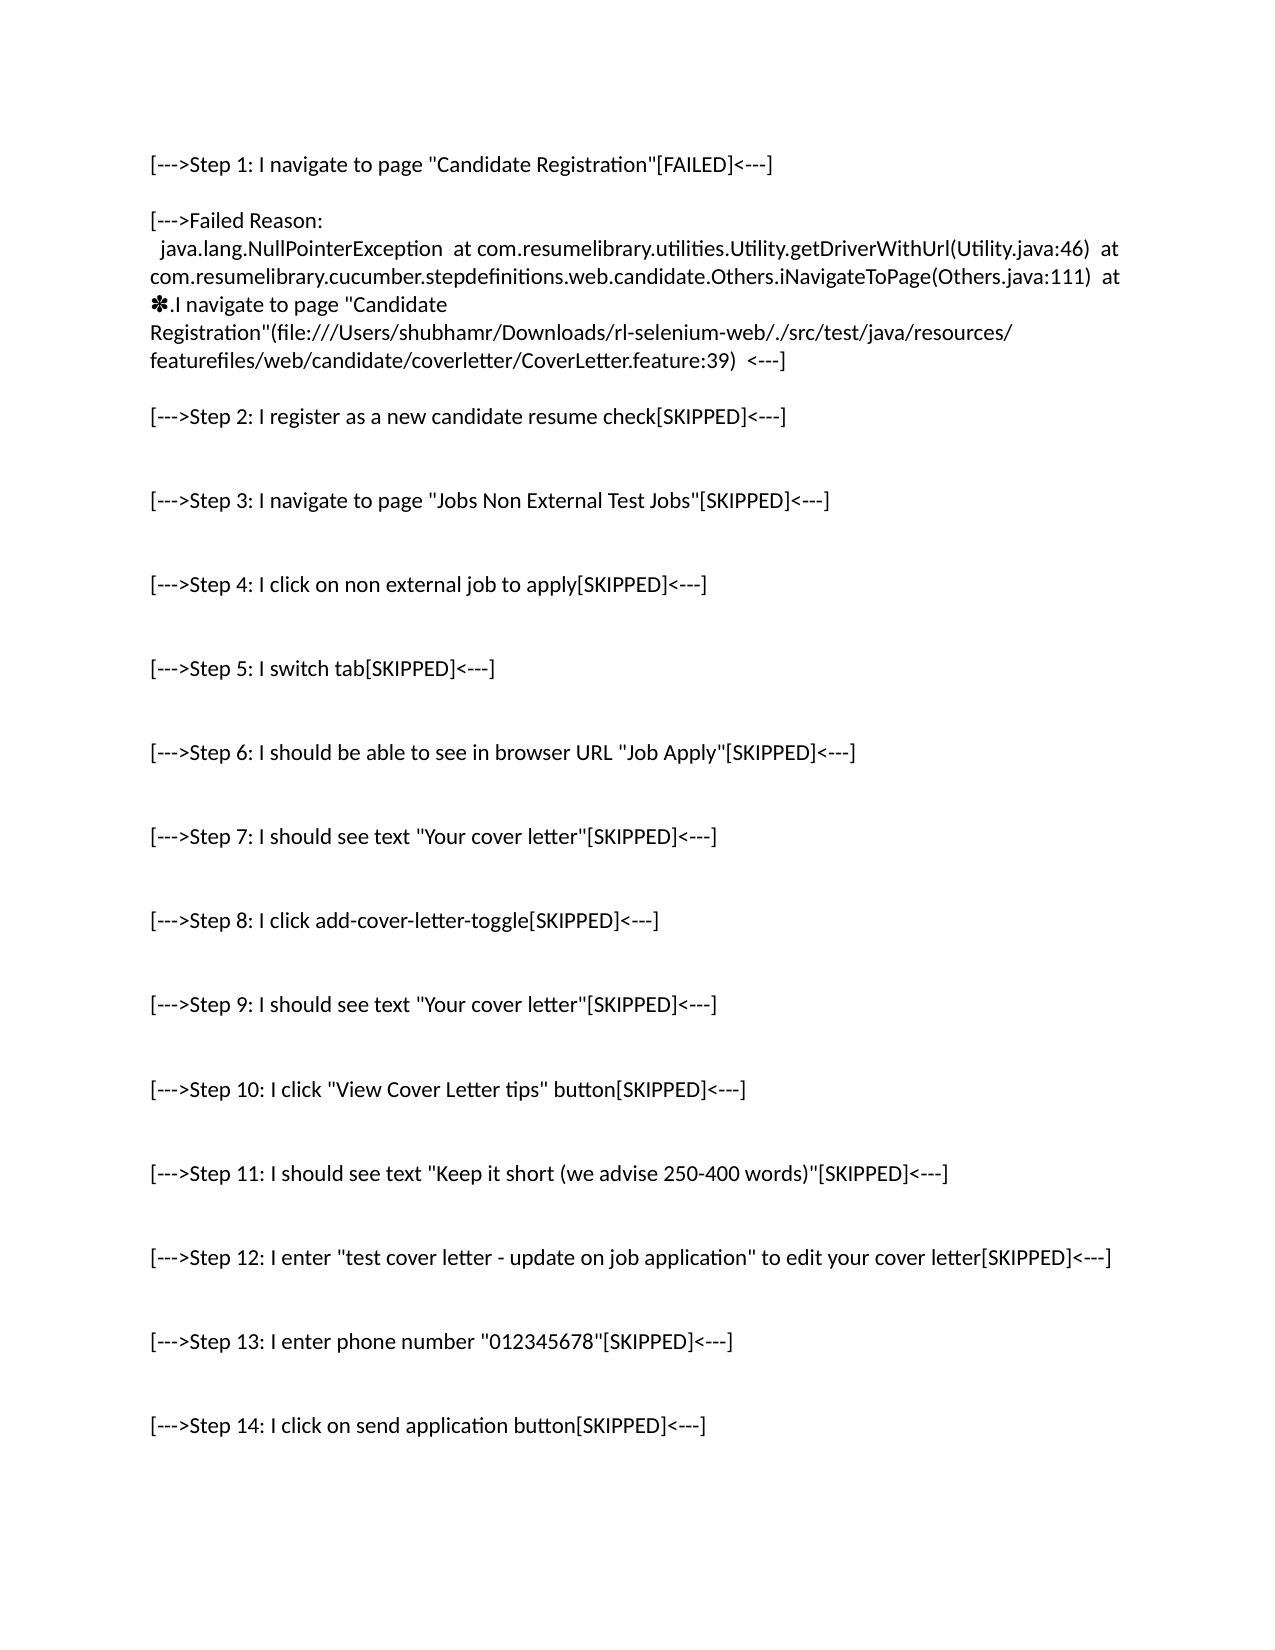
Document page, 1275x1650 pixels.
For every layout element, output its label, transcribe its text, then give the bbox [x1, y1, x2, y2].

text [--->Step 5: I switch tab[SKIPPED]<---] [150, 831, 1125, 899]
text [--->Step 4: I click on non external job to apply[SKIPPED]<---] [150, 729, 1125, 797]
text [--->Step 10: I click "View Cover Letter tips" button[SKIPPED]<---] [150, 1342, 1125, 1410]
text [--->Step 2: I register as a new candidate resume check[SKIPPED]<---] [150, 525, 1125, 593]
text [--->Step 7: I should see text "Your cover letter"[SKIPPED]<---] [150, 1036, 1125, 1104]
text [--->Step 8: I click add-cover-letter-toggle[SKIPPED]<---] [150, 1138, 1125, 1206]
text [--->Step 6: I should be able to see in browser URL "Job Apply"[SKIPPED]<---] [150, 933, 1125, 1002]
text [--->Step 3: I navigate to page "Jobs Non External Test Jobs"[SKIPPED]<---] [150, 627, 1125, 695]
text [--->Step 1: I navigate to page "Candidate Registration"[FAILED]<---] [--->Failed Reason: java.lang.NullPointerException at com.resumelibrary.utilities.Utility.getDriverWithUrl(Utility.java:46) at com.resumelibrary.cucumber.stepdefinitions.web.candidate.Others.iNavigateToPage(Others.java:111) at ✽.I navigate to page "Candidate Registration"(file:///Users/shubhamr/Downloads/rl-selenium-web/./src/test/java/resources/featurefiles/web/candidate/coverletter/CoverLetter.feature:39) <---] [150, 252, 1125, 491]
text [--->Step 9: I should see text "Your cover letter"[SKIPPED]<---] [150, 1240, 1125, 1308]
